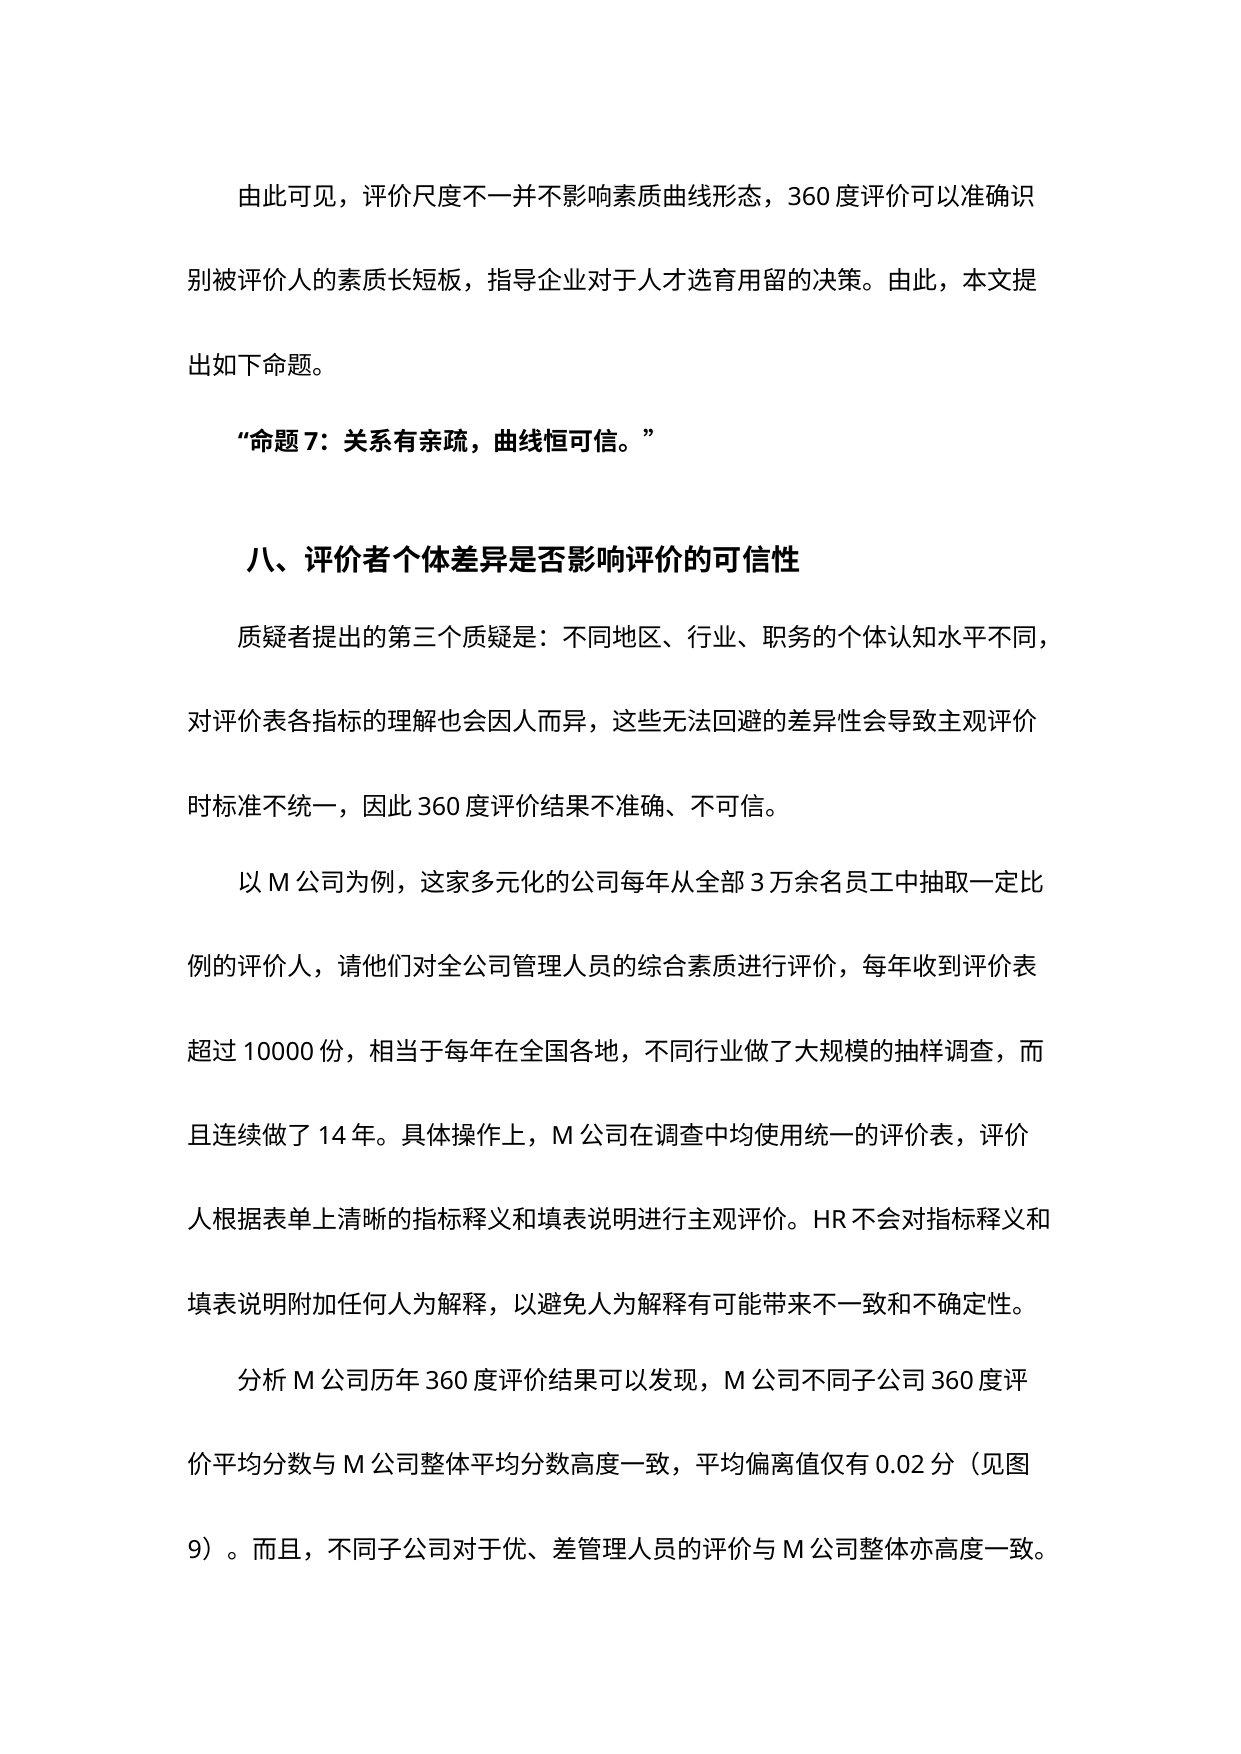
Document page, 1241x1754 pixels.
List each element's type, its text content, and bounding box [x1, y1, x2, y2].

text 质疑者提出的第三个质疑是：不同地区、行业、职务的个体认知水平不同，对评价表各指标的理解也会因人而异，这些无法回避的差异性会导致主观评价时标准不统一，因此360度评价结果不准确、不可信。 [187, 603, 1053, 837]
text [187, 1346, 1053, 1580]
text 八、评价者个体差异是否影响评价的可信性 [187, 525, 1053, 590]
text 以M公司为例，这家多元化的公司每年从全部3万余名员工中抽取一定比例的评价人，请他们对全公司管理人员的综合素质进行评价，每年收到评价表超过10000份，相当于每年在全国各地，不同行业做了大规模的抽样调查，而且连续做了14年。具体操作上，M公司在调查中均使用统一的评价表，评价人根据表单上清晰的指标释义和填表说明进行主观评价。HR不会对指标释义和填表说明附加任何人为解释，以避免人为解释有可能带来不一致和不确定性。 [187, 848, 1053, 1335]
text “命题7：关系有亲疏，曲线恒可信。” [187, 407, 1053, 472]
text 由此可见，评价尺度不一并不影响素质曲线形态，360度评价可以准确识别被评价人的素质长短板，指导企业对于人才选育用留的决策。由此，本文提出如下命题。 [187, 162, 1053, 396]
